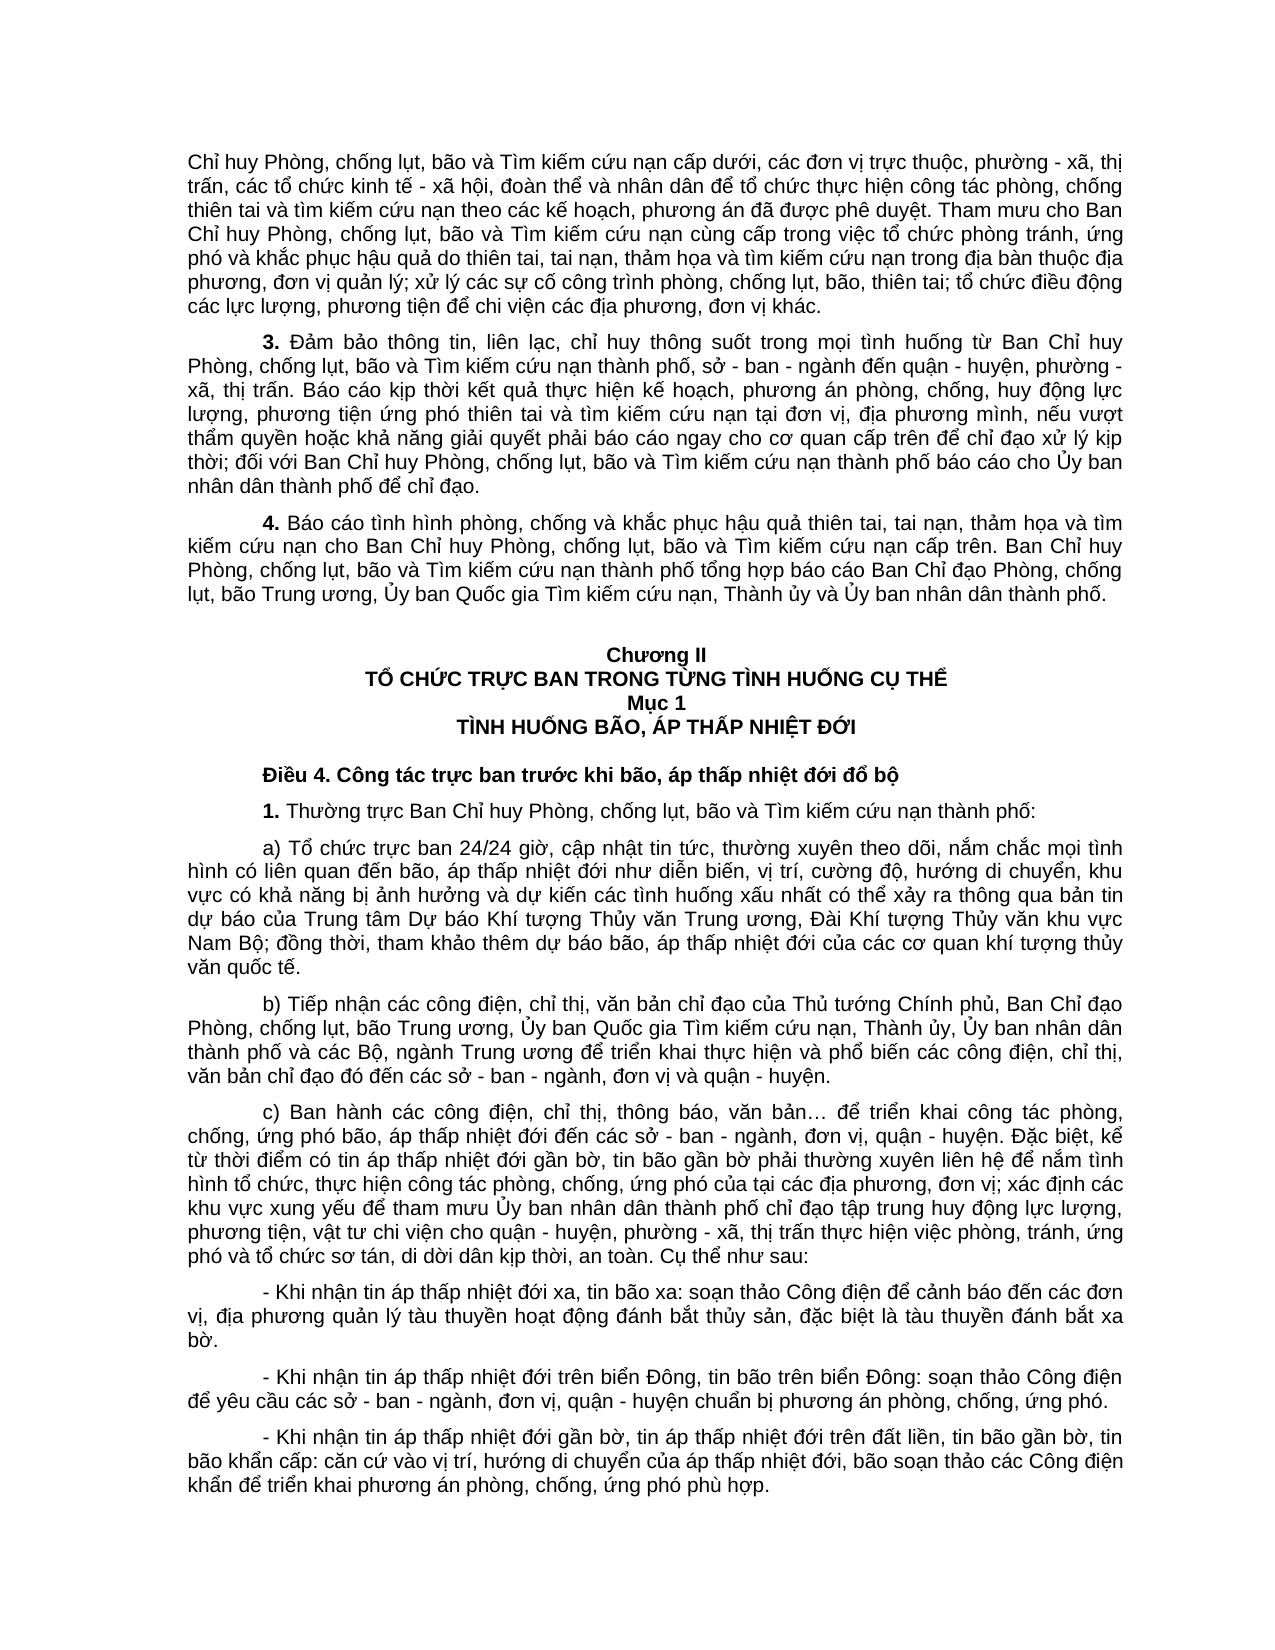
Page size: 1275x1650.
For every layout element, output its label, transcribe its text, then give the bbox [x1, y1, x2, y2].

text TỔ CHỨC TRỰC BAN TRONG TỪNG TÌNH HUỐNG CỤ THỂ [187, 667, 1125, 691]
text - Khi nhận tin áp thấp nhiệt đới xa, tin bão xa: soạn thảo Công điện để cảnh báo đến các đơn vị, địa phương quản lý tàu thuyền hoạt động đánh bắt thủy sản, đặc biệt là tàu thuyền đánh bắt xa bờ. [187, 1280, 1125, 1352]
text - Khi nhận tin áp thấp nhiệt đới trên biển Đông, tin bão trên biển Đông: soạn thảo Công điện để yêu cầu các sở - ban - ngành, đơn vị, quận - huyện chuẩn bị phương án phòng, chống, ứng phó. [187, 1364, 1125, 1412]
text c) Ban hành các công điện, chỉ thị, thông báo, văn bản… để triển khai công tác phòng, chống, ứng phó bão, áp thấp nhiệt đới đến các sở - ban - ngành, đơn vị, quận - huyện. Đặc biệt, kể từ thời điểm có tin áp thấp nhiệt đới gần bờ, tin bão gần bờ phải thường xuyên liên hệ để nắm tình hình tổ chức, thực hiện công tác phòng, chống, ứng phó của tại các địa phương, đơn vị; xác định các khu vực xung yếu để tham mưu Ủy ban nhân dân thành phố chỉ đạo tập trung huy động lực lượng, phương tiện, vật tư chi viện cho quận - huyện, phường - xã, thị trấn thực hiện việc phòng, tránh, ứng phó và tổ chức sơ tán, di dời dân kịp thời, an toàn. Cụ thể như sau: [187, 1100, 1125, 1268]
text a) Tổ chức trực ban 24/24 giờ, cập nhật tin tức, thường xuyên theo dõi, nắm chắc mọi tình hình có liên quan đến bão, áp thấp nhiệt đới như diễn biến, vị trí, cường độ, hướng di chuyển, khu vực có khả năng bị ảnh hưởng và dự kiến các tình huống xấu nhất có thể xảy ra thông qua bản tin dự báo của Trung tâm Dự báo Khí tượng Thủy văn Trung ương, Đài Khí tượng Thủy văn khu vực Nam Bộ; đồng thời, tham khảo thêm dự báo bão, áp thấp nhiệt đới của các cơ quan khí tượng thủy văn quốc tế. [187, 835, 1125, 979]
text 4. Báo cáo tình hình phòng, chống và khắc phục hậu quả thiên tai, tai nạn, thảm họa và tìm kiếm cứu nạn cho Ban Chỉ huy Phòng, chống lụt, bão và Tìm kiếm cứu nạn cấp trên. Ban Chỉ huy Phòng, chống lụt, bão và Tìm kiếm cứu nạn thành phố tổng hợp báo cáo Ban Chỉ đạo Phòng, chống lụt, bão Trung ương, Ủy ban Quốc gia Tìm kiếm cứu nạn, Thành ủy và Ủy ban nhân dân thành phố. [187, 510, 1125, 606]
text 3. Đảm bảo thông tin, liên lạc, chỉ huy thông suốt trong mọi tình huống từ Ban Chỉ huy Phòng, chống lụt, bão và Tìm kiếm cứu nạn thành phố, sở - ban - ngành đến quận - huyện, phường - xã, thị trấn. Báo cáo kịp thời kết quả thực hiện kế hoạch, phương án phòng, chống, huy động lực lượng, phương tiện ứng phó thiên tai và tìm kiếm cứu nạn tại đơn vị, địa phương mình, nếu vượt thẩm quyền hoặc khả năng giải quyết phải báo cáo ngay cho cơ quan cấp trên để chỉ đạo xử lý kịp thời; đối với Ban Chỉ huy Phòng, chống lụt, bão và Tìm kiếm cứu nạn thành phố báo cáo cho Ủy ban nhân dân thành phố để chỉ đạo. [187, 330, 1125, 498]
text 1. Thường trực Ban Chỉ huy Phòng, chống lụt, bão và Tìm kiếm cứu nạn thành phố: [187, 799, 1125, 823]
text TÌNH HUỐNG BÃO, ÁP THẤP NHIỆT ĐỚI [187, 714, 1125, 738]
text Điều 4. Công tác trực ban trước khi bão, áp thấp nhiệt đới đổ bộ [187, 762, 1125, 786]
text b) Tiếp nhận các công điện, chỉ thị, văn bản chỉ đạo của Thủ tướng Chính phủ, Ban Chỉ đạo Phòng, chống lụt, bão Trung ương, Ủy ban Quốc gia Tìm kiếm cứu nạn, Thành ủy, Ủy ban nhân dân thành phố và các Bộ, ngành Trung ương để triển khai thực hiện và phổ biến các công điện, chỉ thị, văn bản chỉ đạo đó đến các sở - ban - ngành, đơn vị và quận - huyện. [187, 992, 1125, 1087]
text - Khi nhận tin áp thấp nhiệt đới gần bờ, tin áp thấp nhiệt đới trên đất liền, tin bão gần bờ, tin bão khẩn cấp: căn cứ vào vị trí, hướng di chuyển của áp thấp nhiệt đới, bão soạn thảo các Công điện khẩn để triển khai phương án phòng, chống, ứng phó phù hợp. [187, 1425, 1125, 1497]
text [187, 150, 1125, 318]
text Mục 1 [187, 691, 1125, 714]
text Chương II [187, 643, 1125, 667]
